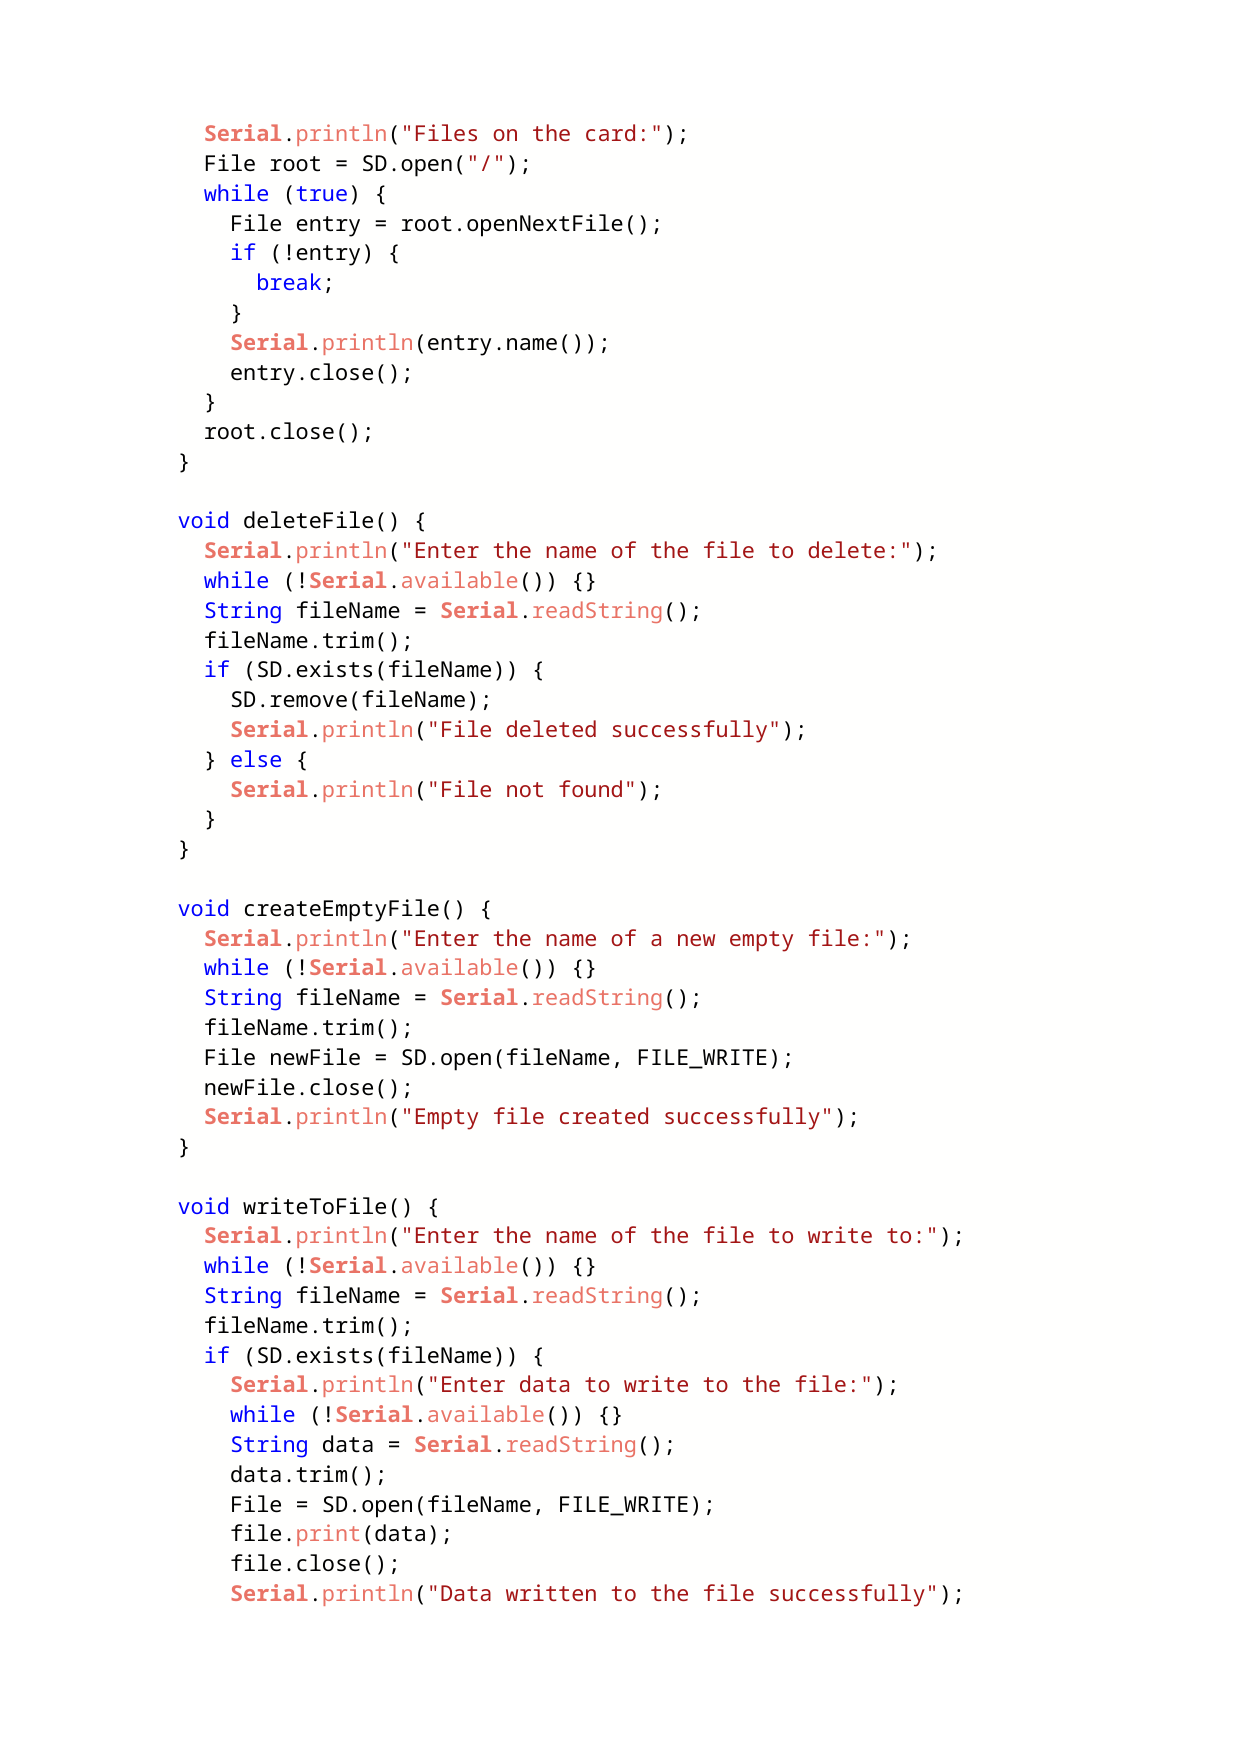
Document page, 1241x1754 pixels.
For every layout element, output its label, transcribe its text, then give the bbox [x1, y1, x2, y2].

text if (!entry) { [177, 237, 1152, 267]
text } [177, 386, 1152, 416]
text Serial.println(entry.name()); [177, 327, 1152, 356]
text String fileName = Serial.readString(); [177, 1280, 1152, 1310]
text data.trim(); [177, 1459, 1152, 1488]
text fileName.trim(); [177, 624, 1152, 654]
text while (!Serial.available()) {} [177, 1399, 1152, 1429]
text Serial.println("Enter the name of a new empty file:"); [177, 922, 1152, 952]
text } [177, 833, 1152, 863]
text newFile.close(); [177, 1071, 1152, 1101]
text } else { [177, 744, 1152, 773]
text Serial.println("Files on the card:"); [177, 118, 1152, 148]
text while (!Serial.available()) {} [177, 1250, 1152, 1280]
text File entry = root.openNextFile(); [177, 207, 1152, 237]
text file.print(data); [177, 1518, 1152, 1548]
text while (!Serial.available()) {} [177, 565, 1152, 595]
text void deleteFile() { [177, 505, 1152, 535]
text File newFile = SD.open(fileName, FILE_WRITE); [177, 1042, 1152, 1071]
text } [177, 446, 1152, 476]
text String data = Serial.readString(); [177, 1429, 1152, 1459]
text while (!Serial.available()) {} [177, 952, 1152, 982]
text fileName.trim(); [177, 1012, 1152, 1042]
text root.close(); [177, 416, 1152, 446]
text } [177, 803, 1152, 833]
text break; [177, 267, 1152, 297]
text Serial.println("Enter data to write to the file:"); [177, 1369, 1152, 1399]
text Serial.println("File not found"); [177, 773, 1152, 803]
text entry.close(); [177, 356, 1152, 386]
text if (SD.exists(fileName)) { [177, 654, 1152, 684]
text Serial.println("Enter the name of the file to delete:"); [177, 535, 1152, 565]
text Serial.println("Empty file created successfully"); [177, 1101, 1152, 1131]
text void writeToFile() { [177, 1191, 1152, 1220]
text if (SD.exists(fileName)) { [177, 1339, 1152, 1369]
text fileName.trim(); [177, 1310, 1152, 1339]
text } [177, 297, 1152, 327]
text Serial.println("Data written to the file successfully"); [177, 1578, 1152, 1608]
text String fileName = Serial.readString(); [177, 595, 1152, 624]
text SD.remove(fileName); [177, 684, 1152, 714]
text } [177, 1131, 1152, 1161]
text File = SD.open(fileName, FILE_WRITE); [177, 1488, 1152, 1518]
text String fileName = Serial.readString(); [177, 982, 1152, 1012]
text void createEmptyFile() { [177, 893, 1152, 922]
text file.close(); [177, 1548, 1152, 1578]
text Serial.println("File deleted successfully"); [177, 714, 1152, 744]
text while (true) { [177, 178, 1152, 207]
text File root = SD.open("/"); [177, 148, 1152, 178]
text Serial.println("Enter the name of the file to write to:"); [177, 1220, 1152, 1250]
